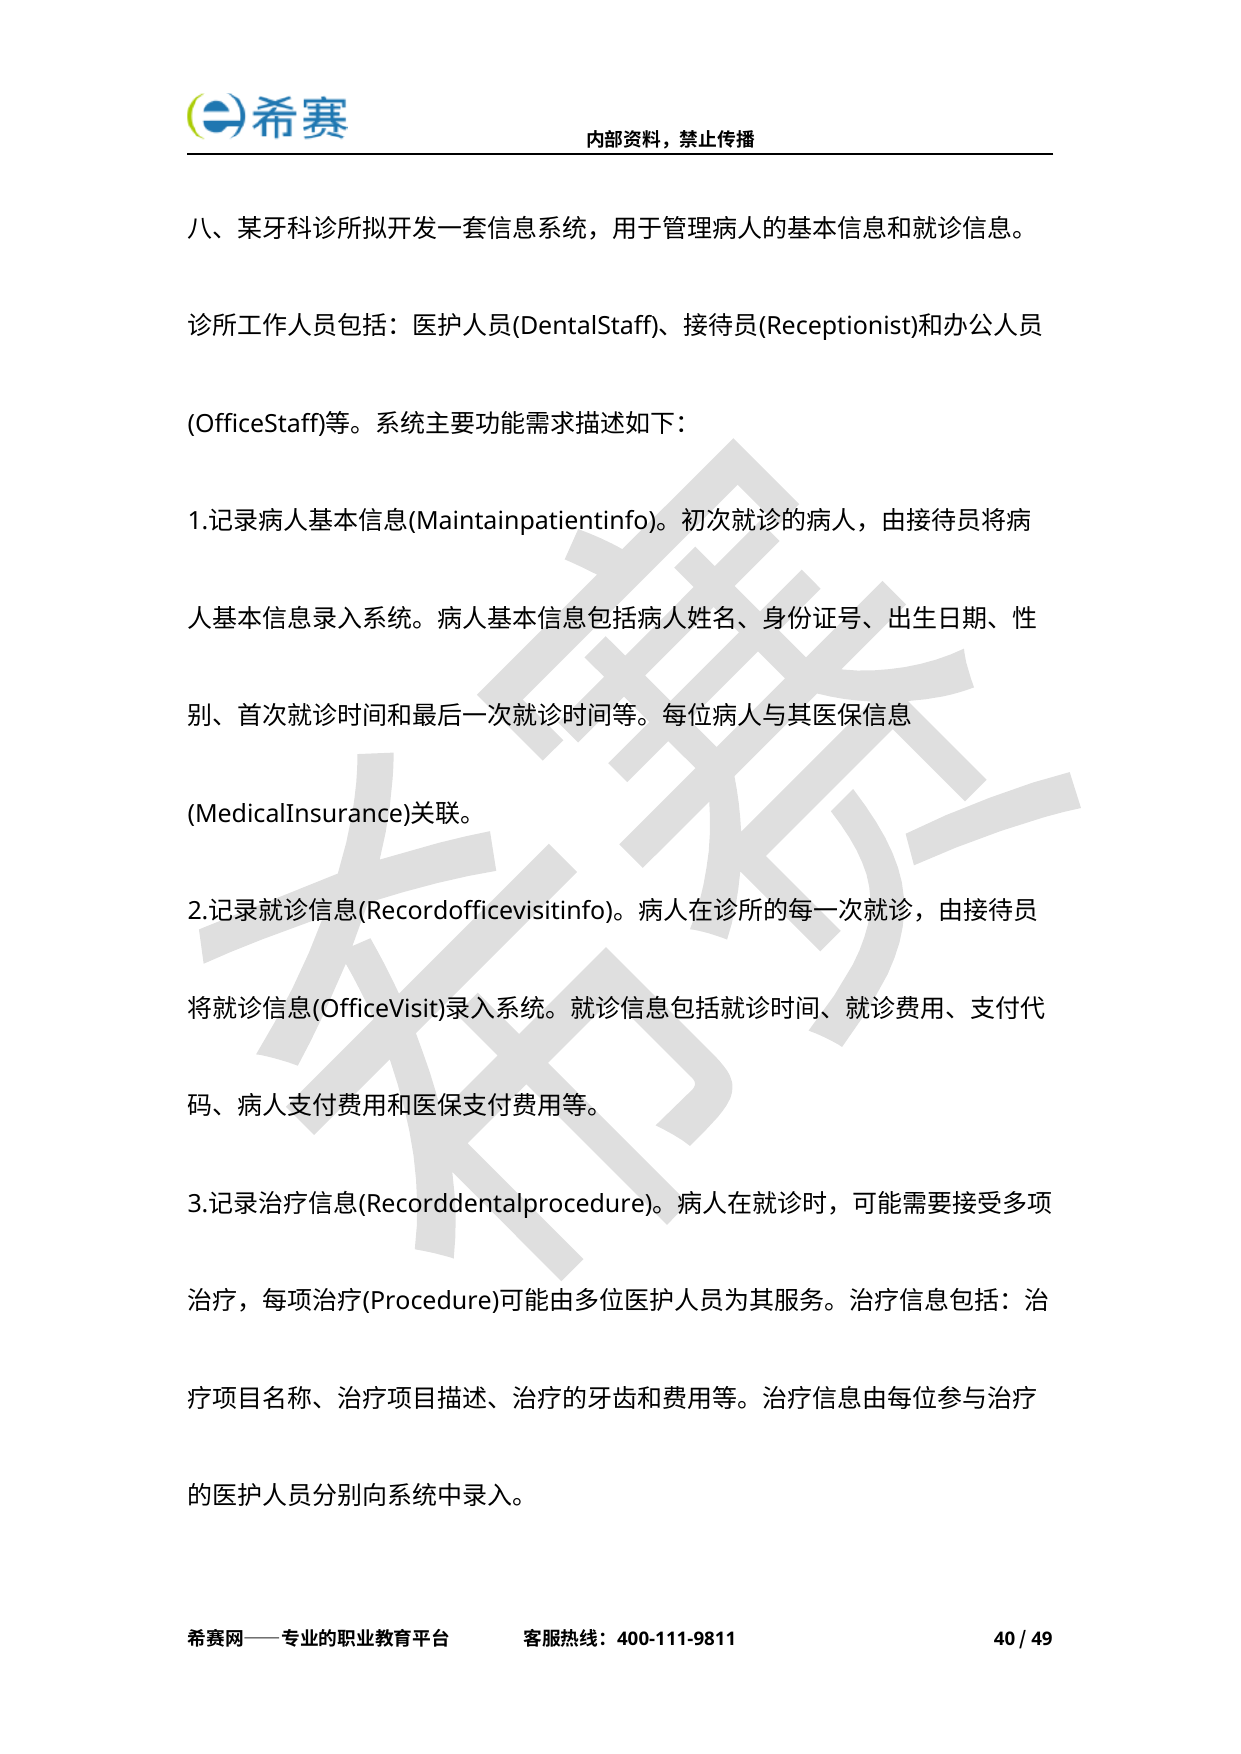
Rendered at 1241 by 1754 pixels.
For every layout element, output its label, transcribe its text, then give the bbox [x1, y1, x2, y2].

picture [187, 88, 349, 146]
